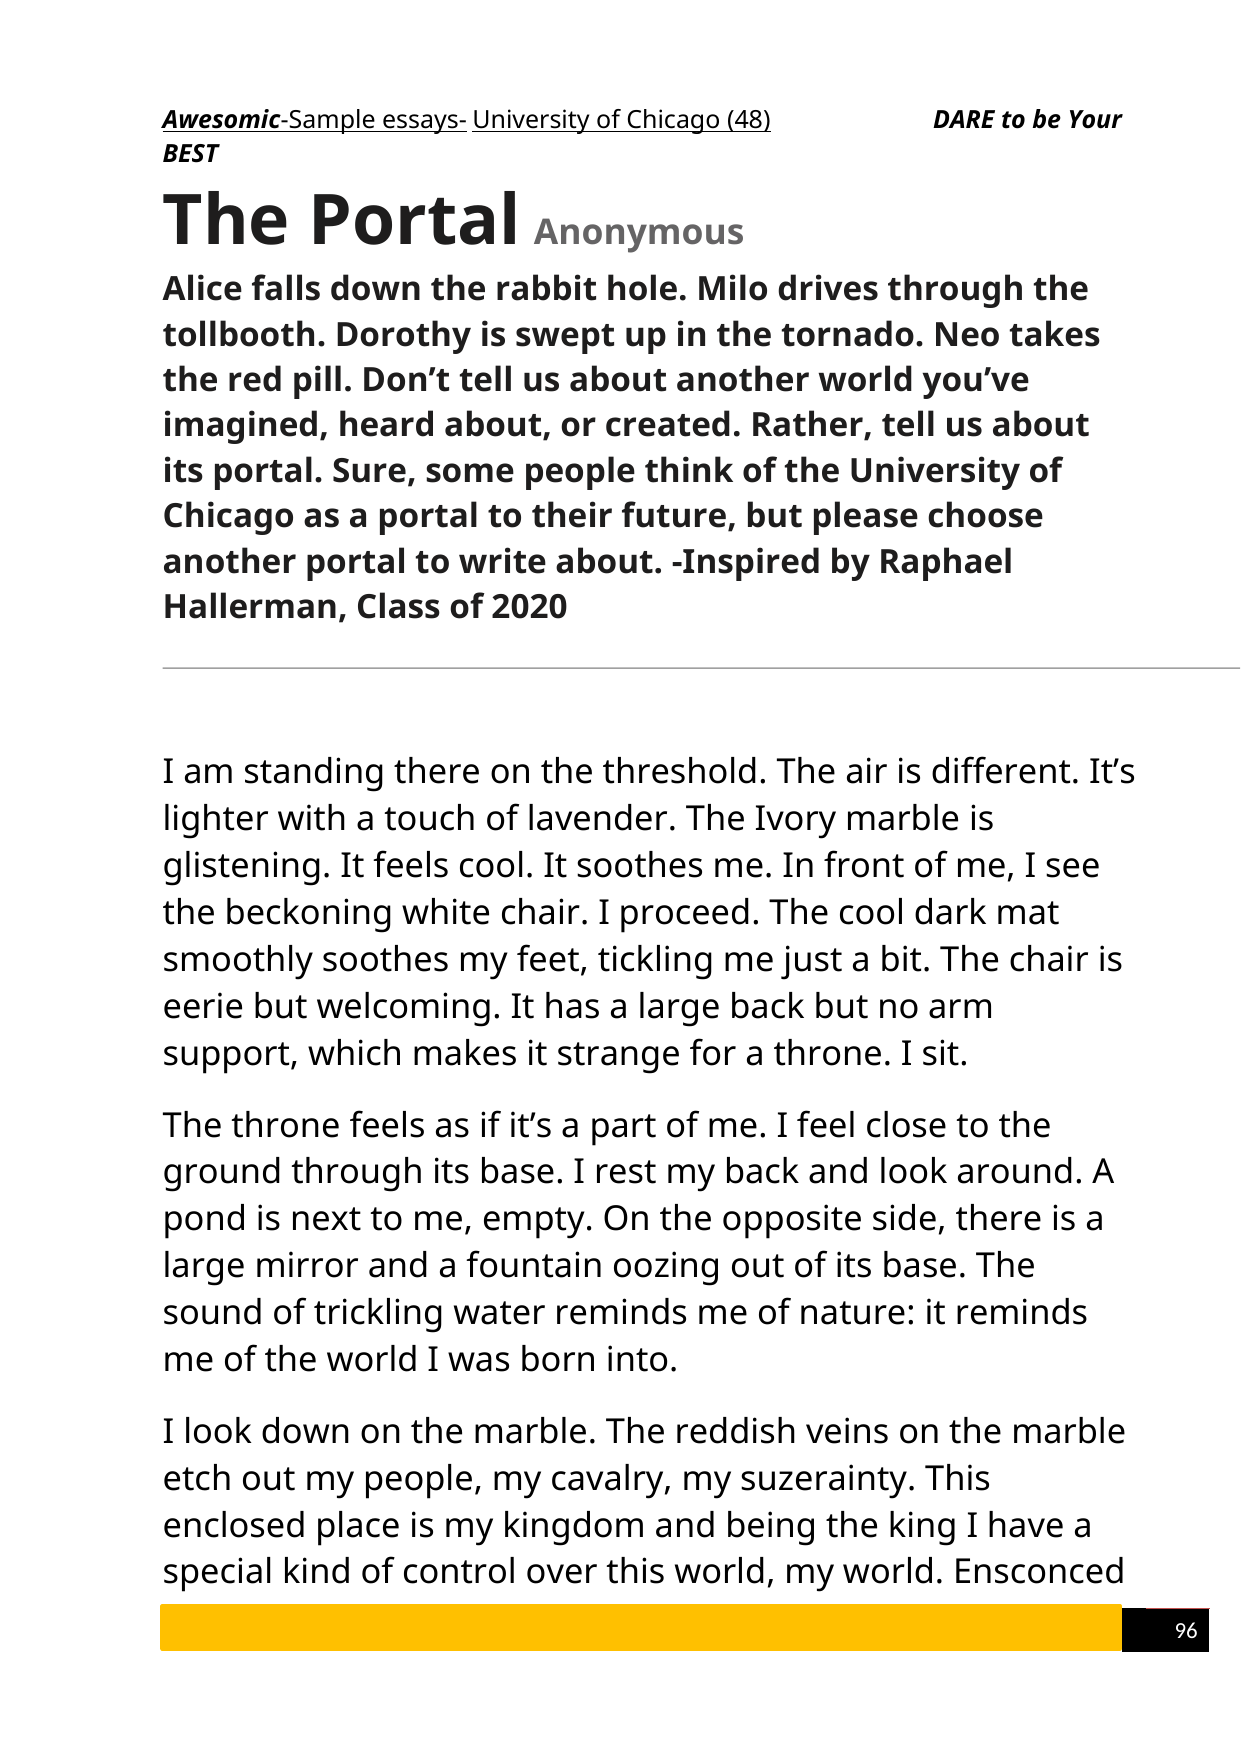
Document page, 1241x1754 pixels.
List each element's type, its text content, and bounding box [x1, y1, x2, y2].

text The throne feels as if it’s a part of me. I feel close to the ground through its base. I rest my back and look around. A pond is next to me, empty. On the opposite side, there is a large mirror and a fountain oozing out of its base. The sound of trickling water reminds me of nature: it reminds me of the world I was born into. [162, 1100, 1137, 1382]
text I am standing there on the threshold. The air is different. It’s lighter with a touch of lavender. The Ivory marble is glistening. It feels cool. It soothes me. In front of me, I see the beckoning white chair. I proceed. The cool dark mat smoothly soothes my feet, tickling me just a bit. The chair is eerie but welcoming. It has a large back but no arm support, which makes it strange for a throne. I sit. [162, 747, 1137, 1075]
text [162, 1407, 1137, 1594]
text Alice falls down the rabbit hole. Milo drives through the tollbooth. Dorothy is swept up in the tornado. Neo takes the red pill. Don’t tell us about another world you’ve imagined, heard about, or created. Rather, tell us about its portal. Sure, some people think of the University of Chicago as a portal to their future, but please choose another portal to write about. -Inspired by Raphael Hallerman, Class of 2020 [162, 265, 1137, 628]
text The Portal Anonymous [162, 170, 1137, 265]
